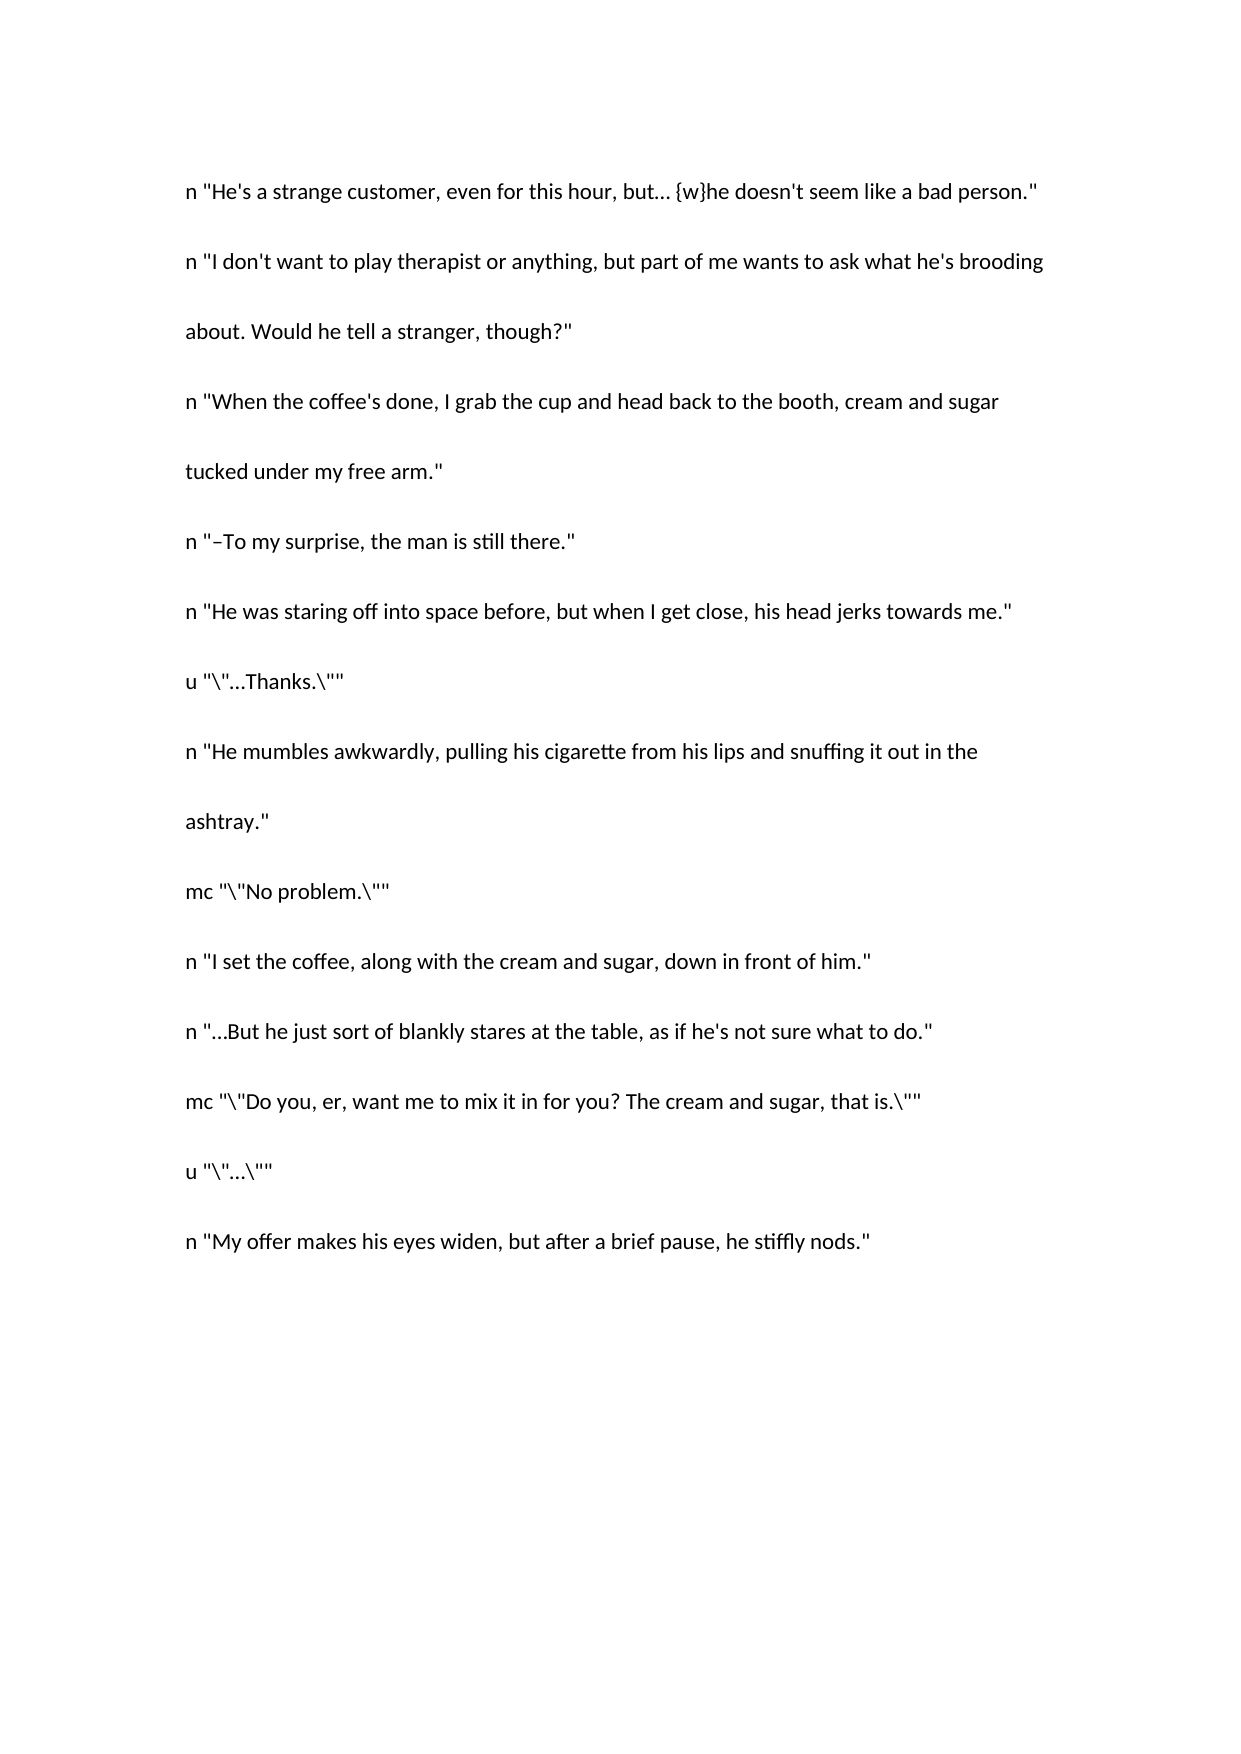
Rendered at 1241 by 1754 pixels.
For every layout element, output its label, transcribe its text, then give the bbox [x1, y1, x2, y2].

text n "When the coffee's done, I grab the cup and head back to the booth, cream and sugar tucked under my free arm." [185, 387, 1063, 485]
text n "He's a strange customer, even for this hour, but… {w}he doesn't seem like a bad person." [185, 177, 1063, 205]
text n "He mumbles awkwardly, pulling his cigarette from his lips and snuffing it out in the ashtray." [185, 737, 1063, 835]
text n "I set the coffee, along with the cream and sugar, down in front of him." [185, 947, 1063, 975]
text mc "\"Do you, er, want me to mix it in for you? The cream and sugar, that is.\"" [185, 1087, 1063, 1115]
text n "My offer makes his eyes widen, but after a brief pause, he stiffly nods." [185, 1227, 1063, 1255]
text u "\"…\"" [185, 1157, 1063, 1185]
text mc "\"No problem.\"" [185, 877, 1063, 905]
text n "–To my surprise, the man is still there." [185, 527, 1063, 555]
text n "I don't want to play therapist or anything, but part of me wants to ask what he's brooding about. Would he tell a stranger, though?" [185, 247, 1063, 345]
text u "\"…Thanks.\"" [185, 667, 1063, 695]
text n "He was staring off into space before, but when I get close, his head jerks towards me." [185, 597, 1063, 625]
text n "…But he just sort of blankly stares at the table, as if he's not sure what to do." [185, 1017, 1063, 1045]
